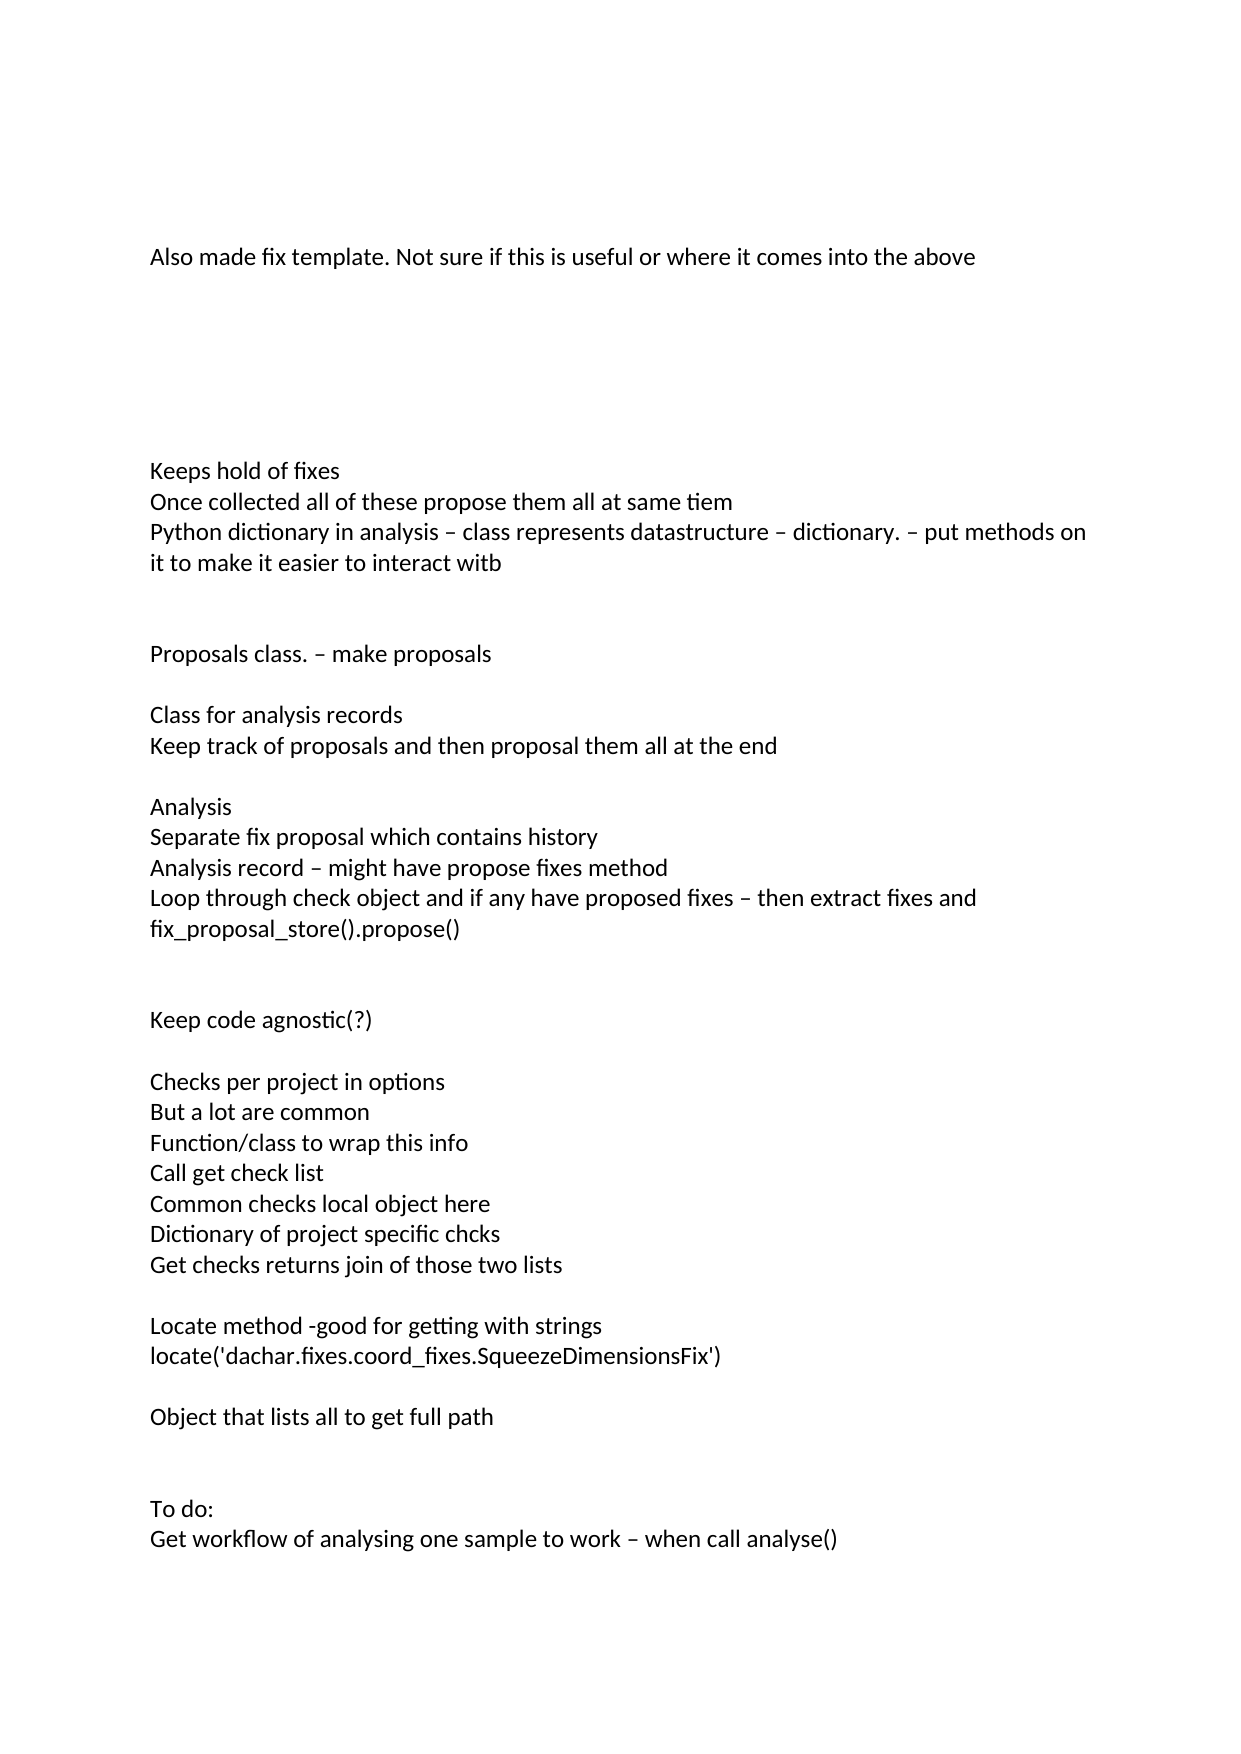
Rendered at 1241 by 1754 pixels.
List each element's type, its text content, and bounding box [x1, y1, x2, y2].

text Separate fix proposal which contains history [150, 821, 1090, 852]
text Analysis record – might have propose fixes method [150, 852, 1090, 882]
text Get checks returns join of those two lists [150, 1249, 1090, 1279]
text To do: [150, 1493, 1090, 1523]
text But a lot are common [150, 1096, 1090, 1127]
text Loop through check object and if any have proposed fixes – then extract fixes and fix_proposal_store().propose() [150, 882, 1090, 943]
text Keep code agnostic(?) [150, 1004, 1090, 1035]
text Class for analysis records [150, 699, 1090, 730]
text Keep track of proposals and then proposal them all at the end [150, 730, 1090, 760]
text Keeps hold of fixes [150, 455, 1090, 486]
text Object that lists all to get full path [150, 1401, 1090, 1432]
text Call get check list [150, 1157, 1090, 1188]
text Dictionary of project specific chcks [150, 1218, 1090, 1249]
text Common checks local object here [150, 1188, 1090, 1218]
text Function/class to wrap this info [150, 1127, 1090, 1157]
text Python dictionary in analysis – class represents datastructure – dictionary. – put methods on it to make it easier to interact witb [150, 516, 1090, 577]
text Locate method -good for getting with strings locate('dachar.fixes.coord_fixes.SqueezeDimensionsFix') [150, 1310, 1090, 1371]
text Checks per project in options [150, 1066, 1090, 1096]
text Get workflow of analysing one sample to work – when call analyse() [150, 1523, 1090, 1554]
text Once collected all of these propose them all at same tiem [150, 486, 1090, 516]
text Analysis [150, 791, 1090, 821]
text Proposals class. – make proposals [150, 638, 1090, 669]
text Also made fix template. Not sure if this is useful or where it comes into the above [150, 242, 1090, 272]
